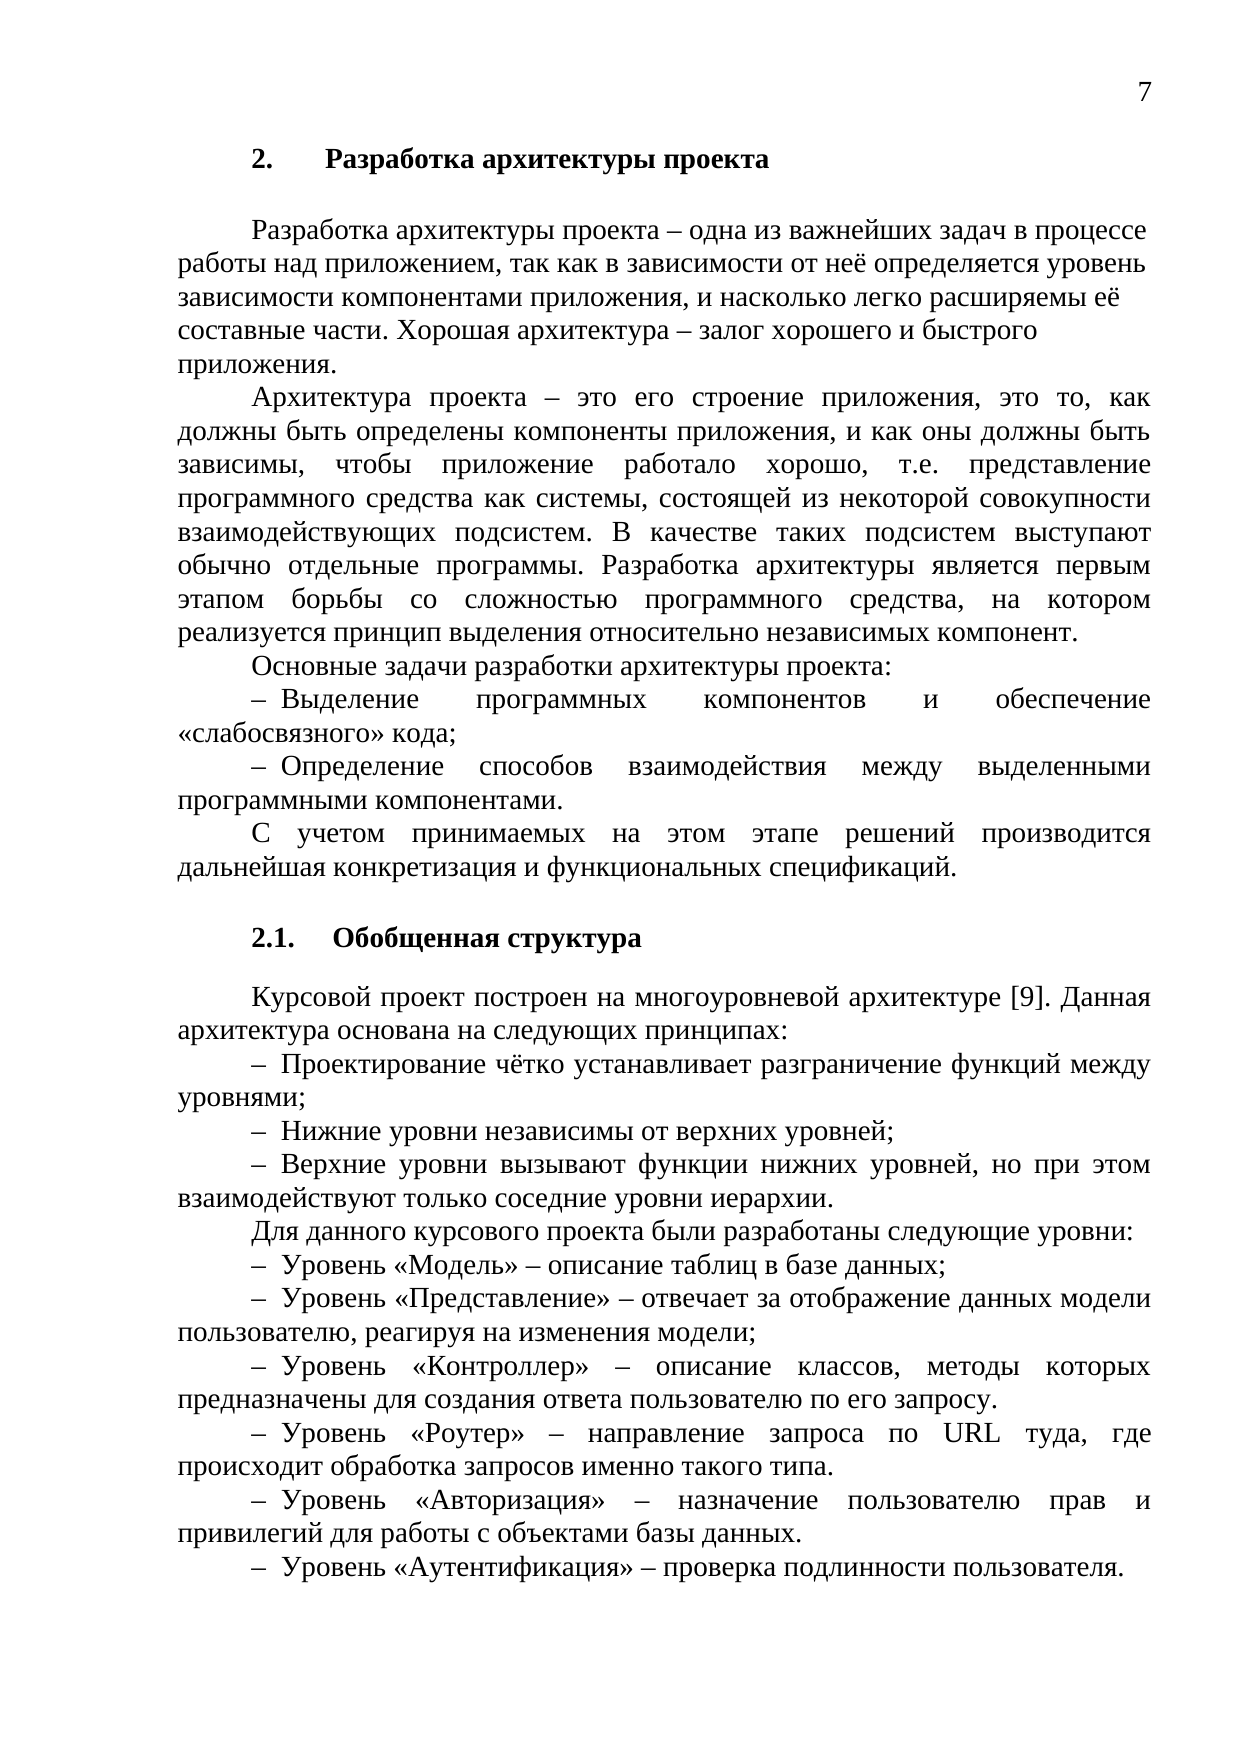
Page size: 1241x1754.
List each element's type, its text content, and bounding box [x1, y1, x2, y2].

text Для данного курсового проекта были разработаны следующие уровни: [177, 1213, 1152, 1247]
list Уровень «Роутер» – направление запроса по URL туда, где происходит обработка запросов именно такого типа. [177, 1415, 1152, 1482]
list Уровень «Контроллер» – описание классов, методы которых предназначены для создания ответа пользователю по его запросу. [177, 1348, 1152, 1415]
list Проектирование чётко устанавливает разграничение функций между уровнями; [177, 1046, 1152, 1113]
list Верхние уровни вызывают функции нижних уровней, но при этом взаимодействуют только соседние уровни иерархии. [177, 1146, 1152, 1213]
text Архитектура проекта – это его строение приложения, это то, как должны быть определены компоненты приложения, и как оны должны быть зависимы, чтобы приложение работало хорошо, т.е. представление программного средства как системы, состоящей из некоторой совокупности взаимодействующих подсистем. В качестве таких подсистем выступают обычно отдельные программы. Разработка архитектуры является первым этапом борьбы со сложностью программного средства, на котором реализуется принцип выделения относительно независимых компонент. [177, 379, 1152, 648]
subtitle Обобщенная структура [177, 920, 1152, 954]
text С учетом принимаемых на этом этапе решений производится дальнейшая конкретизация и функциональных спецификаций. [177, 816, 1152, 883]
list Выделение программных компонентов и обеспечение «слабосвязного» кода; [177, 681, 1152, 748]
list Уровень «Представление» – отвечает за отображение данных модели пользователю, реагируя на изменения модели; [177, 1281, 1152, 1348]
text Основные задачи разработки архитектуры проекта: [177, 648, 1152, 681]
list Уровень «Аутентификация» – проверка подлинности пользователя. [177, 1549, 1152, 1582]
subtitle Разработка архитектуры проекта [177, 141, 1152, 174]
text Разработка архитектуры проекта – одна из важнейших задач в процессе работы над приложением, так как в зависимости от неё определяется уровень зависимости компонентами приложения, и насколько легко расширяемы её составные части. Хорошая архитектура – залог хорошего и быстрого приложения. [177, 212, 1152, 379]
list Уровень «Модель» – описание таблиц в базе данных; [177, 1247, 1152, 1281]
list Нижние уровни независимы от верхних уровней; [177, 1113, 1152, 1146]
list Уровень «Авторизация» – назначение пользователю прав и привилегий для работы с объектами базы данных. [177, 1482, 1152, 1549]
list Определение способов взаимодействия между выделенными программными компонентами. [177, 748, 1152, 816]
text Курсовой проект построен на многоуровневой архитектуре [9]. Данная архитектура основана на следующих принципах: [177, 979, 1152, 1046]
